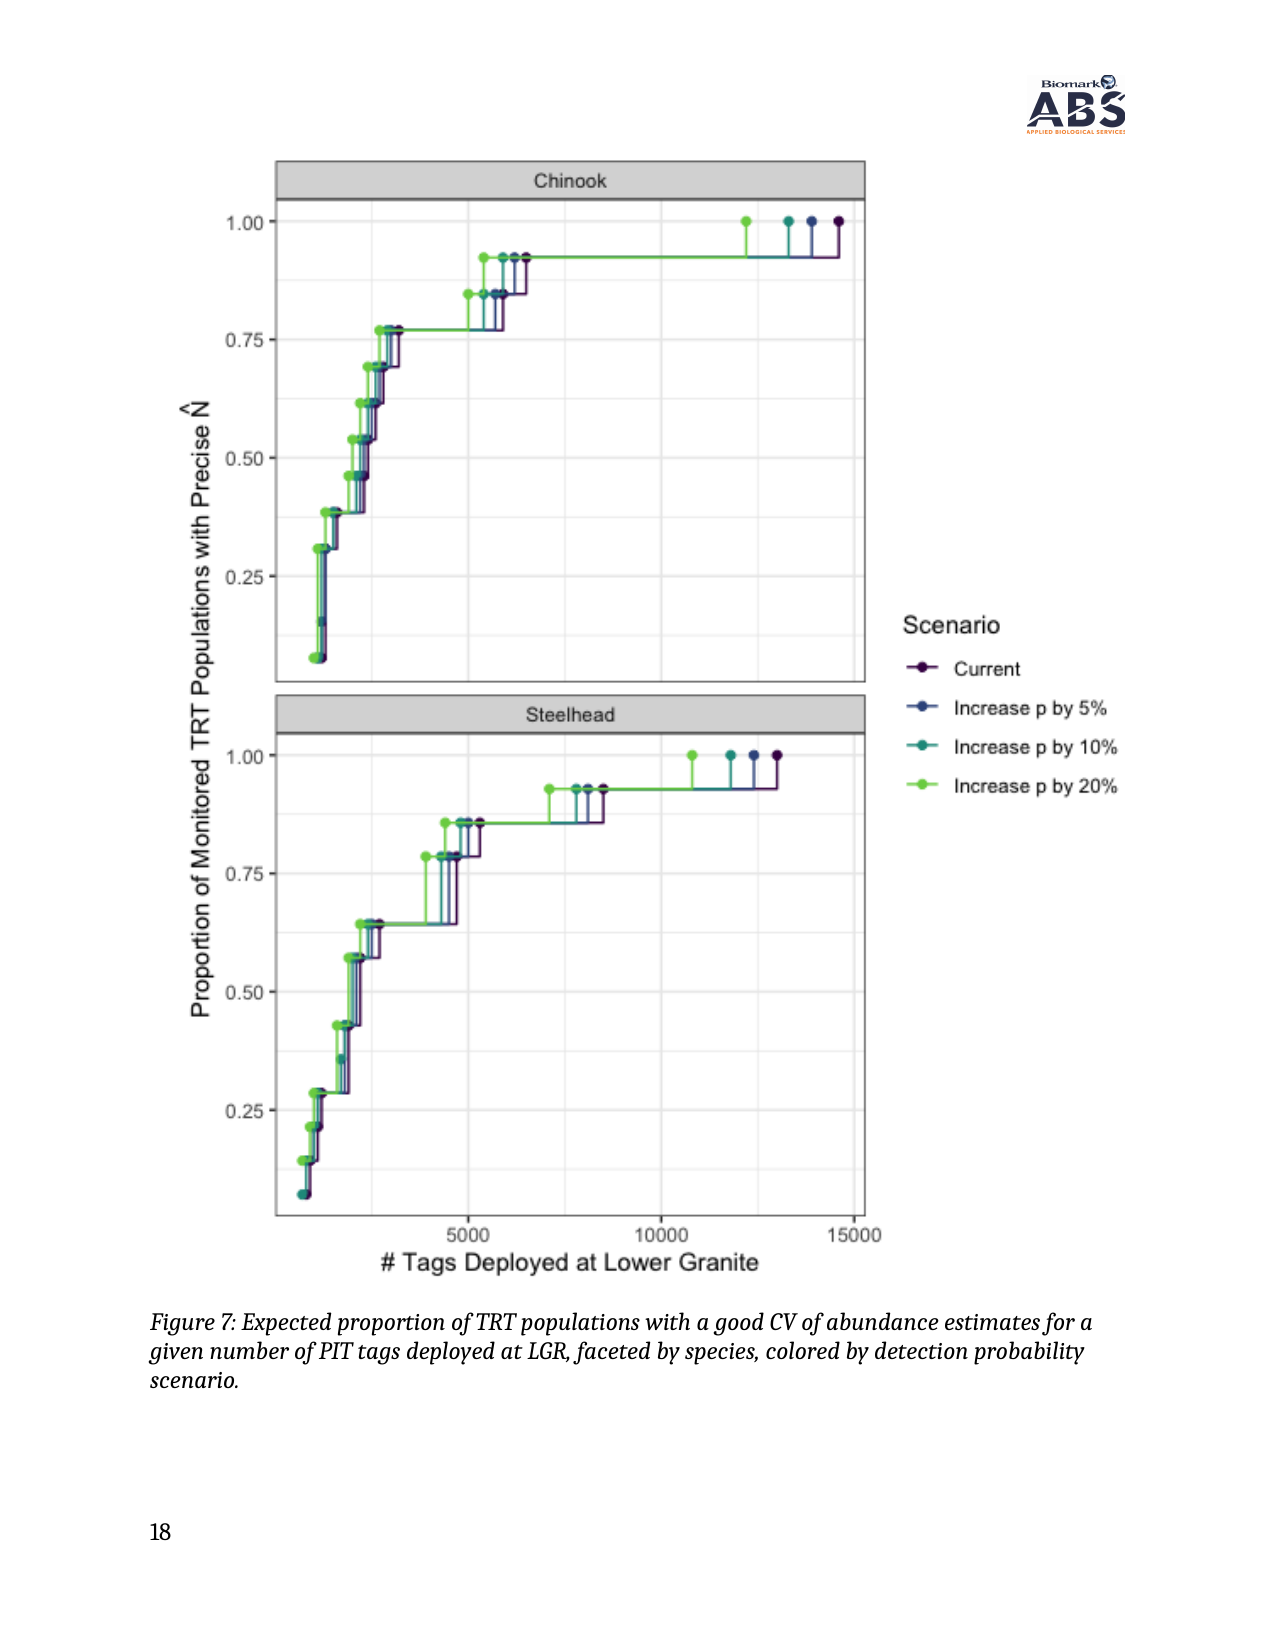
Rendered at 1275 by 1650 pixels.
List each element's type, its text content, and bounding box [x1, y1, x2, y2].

text Figure 7: Expected proportion of TRT populations with a good CV of abundance estimates for a given number of PIT tags deployed at LGR, faceted by species, colored by detection probability scenario. [150, 1308, 1125, 1394]
picture [1026, 75, 1125, 134]
picture [168, 150, 1144, 1288]
